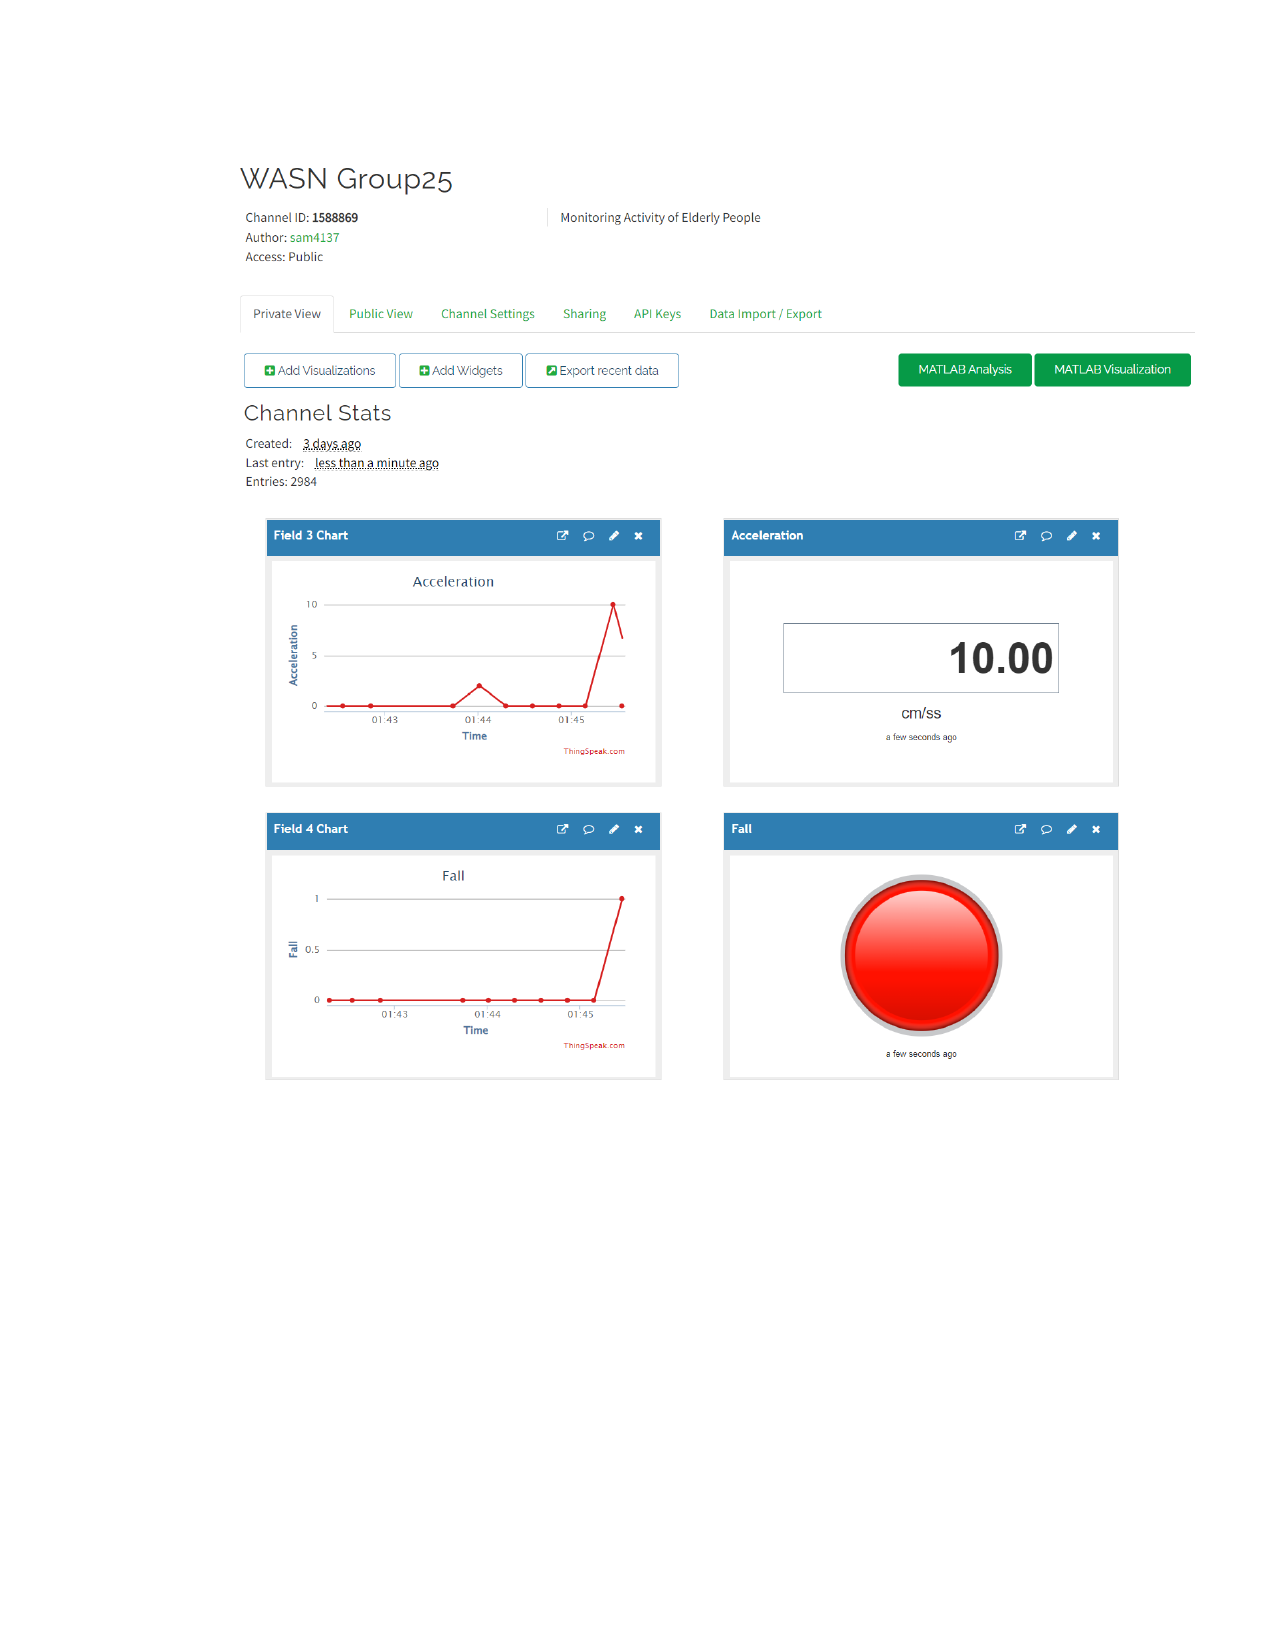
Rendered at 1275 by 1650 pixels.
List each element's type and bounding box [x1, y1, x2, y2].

picture [225, 503, 1200, 1090]
picture [225, 150, 1200, 500]
